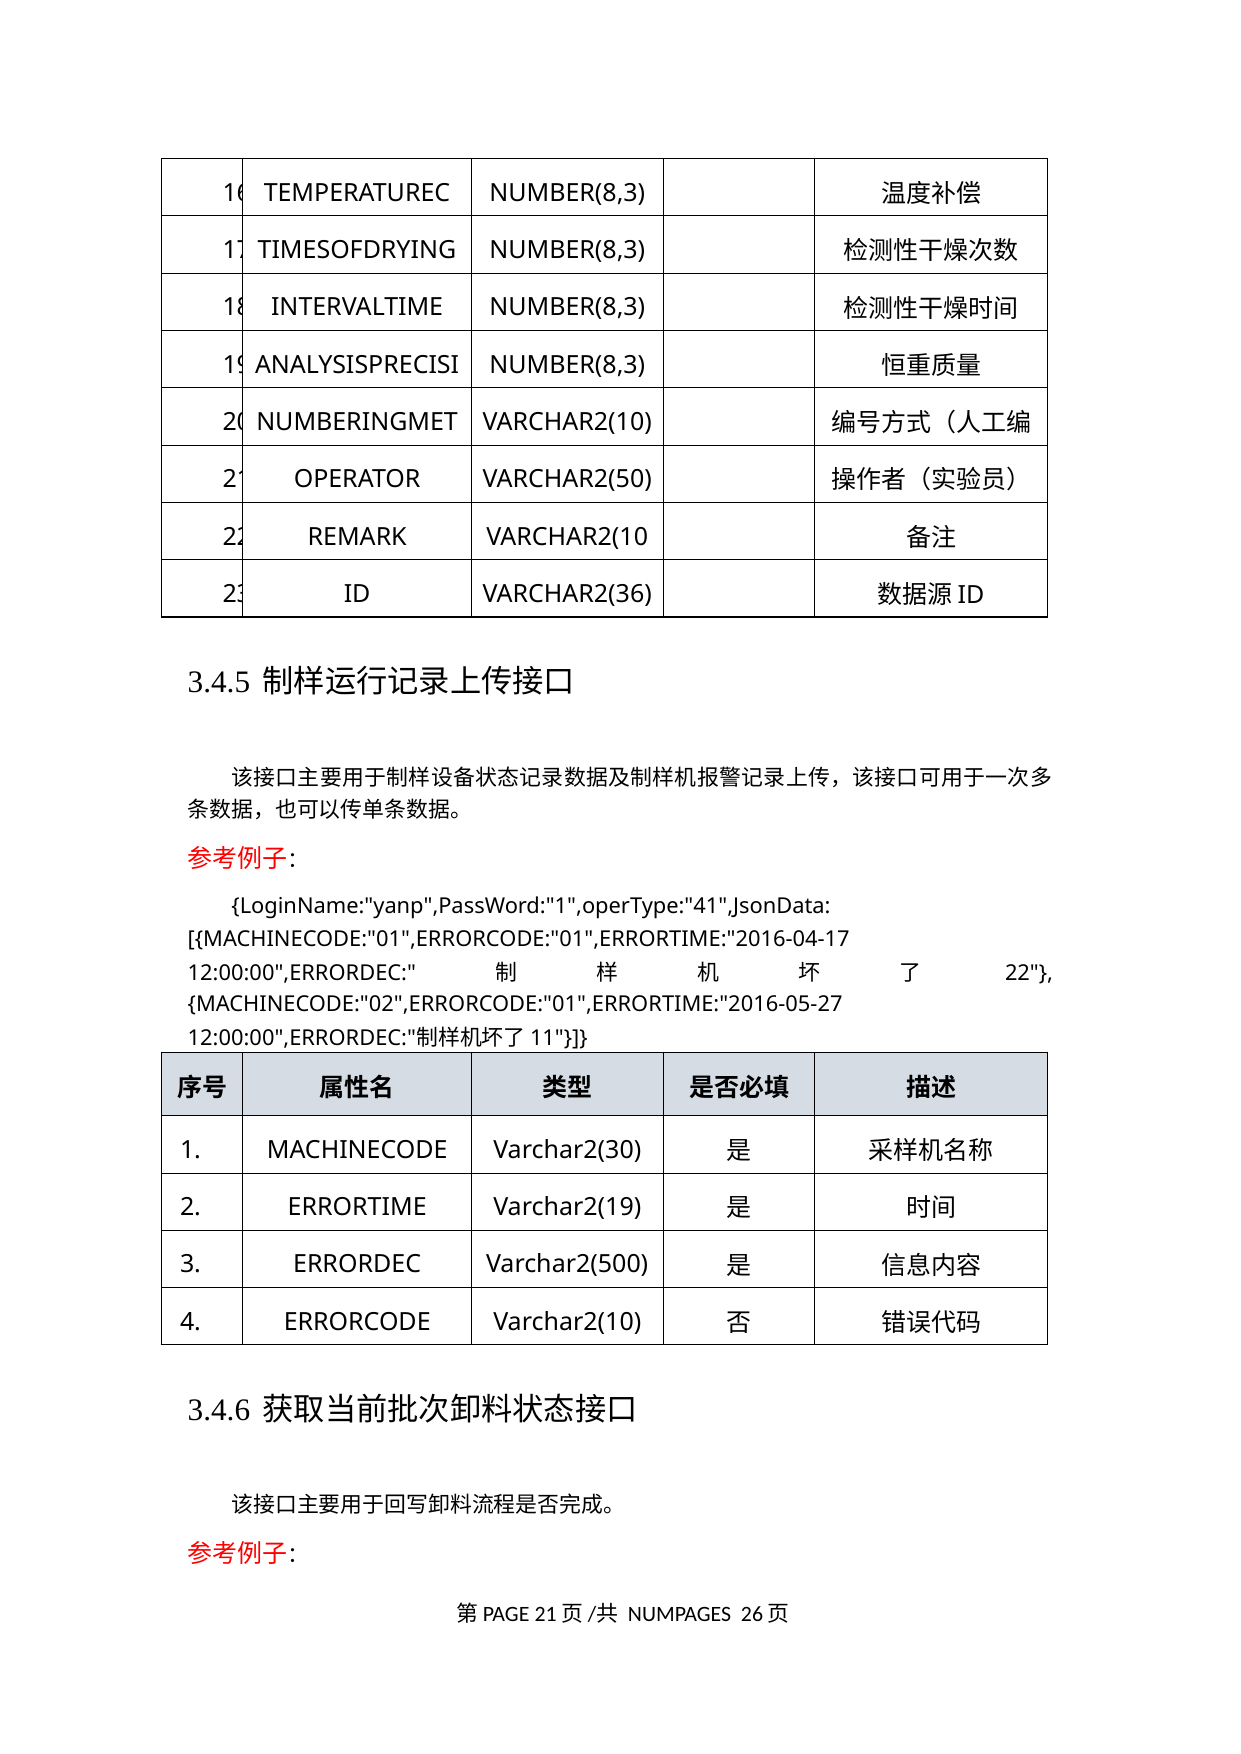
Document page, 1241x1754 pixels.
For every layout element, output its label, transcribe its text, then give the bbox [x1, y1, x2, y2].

table_cell NUMBERINGMETHOD [243, 388, 471, 444]
table_cell [664, 274, 814, 330]
table_cell [162, 331, 242, 387]
table_cell [162, 216, 242, 273]
table_header 序号 [162, 1053, 242, 1115]
table_cell 编号方式（人工编号/机器编号） [815, 388, 1047, 444]
table_cell 是 [664, 1174, 814, 1230]
table_header 描述 [815, 1053, 1047, 1115]
table_cell ANALYSISPRECISION [243, 331, 471, 387]
table_cell 温度补偿 [815, 159, 1047, 215]
table_cell [162, 560, 242, 616]
subtitle 获取当前批次卸料状态接口 [187, 1374, 1053, 1439]
table_cell 是 [664, 1231, 814, 1287]
table_cell OPERATOR [243, 446, 471, 502]
table_cell [162, 1231, 242, 1287]
table_cell [162, 1174, 242, 1230]
table_cell Varchar2(500) [472, 1231, 663, 1287]
table_cell [664, 159, 814, 215]
table_cell [162, 1288, 242, 1344]
subtitle 制样运行记录上传接口 [187, 647, 1053, 712]
table_cell [162, 388, 242, 444]
table_cell ERRORCODE [243, 1288, 471, 1344]
table_cell VARCHAR2(100) [472, 503, 663, 559]
table_cell VARCHAR2(50) [472, 446, 663, 502]
text 该接口主要用于制样设备状态记录数据及制样机报警记录上传，该接口可用于一次多条数据，也可以传单条数据。 [187, 759, 1053, 824]
table_cell [162, 503, 242, 559]
table_cell NUMBER(8,3) [472, 216, 663, 273]
table_cell TIMESOFDRYING [243, 216, 471, 273]
table_header 是否必填 [664, 1053, 814, 1115]
table_cell [664, 560, 814, 616]
table_cell 备注 [815, 503, 1047, 559]
table_cell NUMBER(8,3) [472, 159, 663, 215]
table_cell NUMBER(8,3) [472, 331, 663, 387]
table_cell REMARK [243, 503, 471, 559]
table_cell 检测性干燥次数 [815, 216, 1047, 273]
table_cell 数据源ID [815, 560, 1047, 616]
table_cell [162, 274, 242, 330]
table_cell ID [243, 560, 471, 616]
table_cell 检测性干燥时间（min） [815, 274, 1047, 330]
table_cell TEMPERATURECOMPENSATION [243, 159, 471, 215]
table_cell [162, 1116, 242, 1172]
table_cell [162, 159, 242, 215]
table_cell VARCHAR2(10) [472, 388, 663, 444]
table_cell INTERVALTIME [243, 274, 471, 330]
table_cell Varchar2(30) [472, 1116, 663, 1172]
table_cell 操作者（实验员） [815, 446, 1047, 502]
table_cell NUMBER(8,3) [472, 274, 663, 330]
table_cell ERRORTIME [243, 1174, 471, 1230]
table_cell 信息内容 [815, 1231, 1047, 1287]
table_cell [664, 388, 814, 444]
text 参考例子： [187, 1519, 1053, 1584]
table_cell Varchar2(10) [472, 1288, 663, 1344]
text 该接口主要用于回写卸料流程是否完成。 [187, 1487, 1053, 1519]
table_cell Varchar2(19) [472, 1174, 663, 1230]
table_cell [162, 446, 242, 502]
text 参考例子： [187, 824, 1053, 889]
table_cell 恒重质量 [815, 331, 1047, 387]
text {LoginName:"yanp",PassWord:"1",operType:"41",JsonData:[{MACHINECODE:"01",ERRORCODE:"01",ERRORTIME:"2016-04-17 12:00:00",ERRORDEC:"制样机坏了22"},{MACHINECODE:"02",ERRORCODE:"01",ERRORTIME:"2016-05-27 12:00:00",ERRORDEC:"制样机坏了11"}]} [187, 889, 1053, 1052]
table_cell [664, 446, 814, 502]
table_cell [664, 503, 814, 559]
table_cell 否 [664, 1288, 814, 1344]
table_cell VARCHAR2(36) [472, 560, 663, 616]
table_cell 错误代码 [815, 1288, 1047, 1344]
table_cell 采样机名称 [815, 1116, 1047, 1172]
table_cell MACHINECODE [243, 1116, 471, 1172]
table_cell [664, 331, 814, 387]
table_header 属性名 [243, 1053, 471, 1115]
table_cell 时间 [815, 1174, 1047, 1230]
table_cell 是 [664, 1116, 814, 1172]
table_cell ERRORDEC [243, 1231, 471, 1287]
table_header 类型 [472, 1053, 663, 1115]
table_cell [664, 216, 814, 273]
